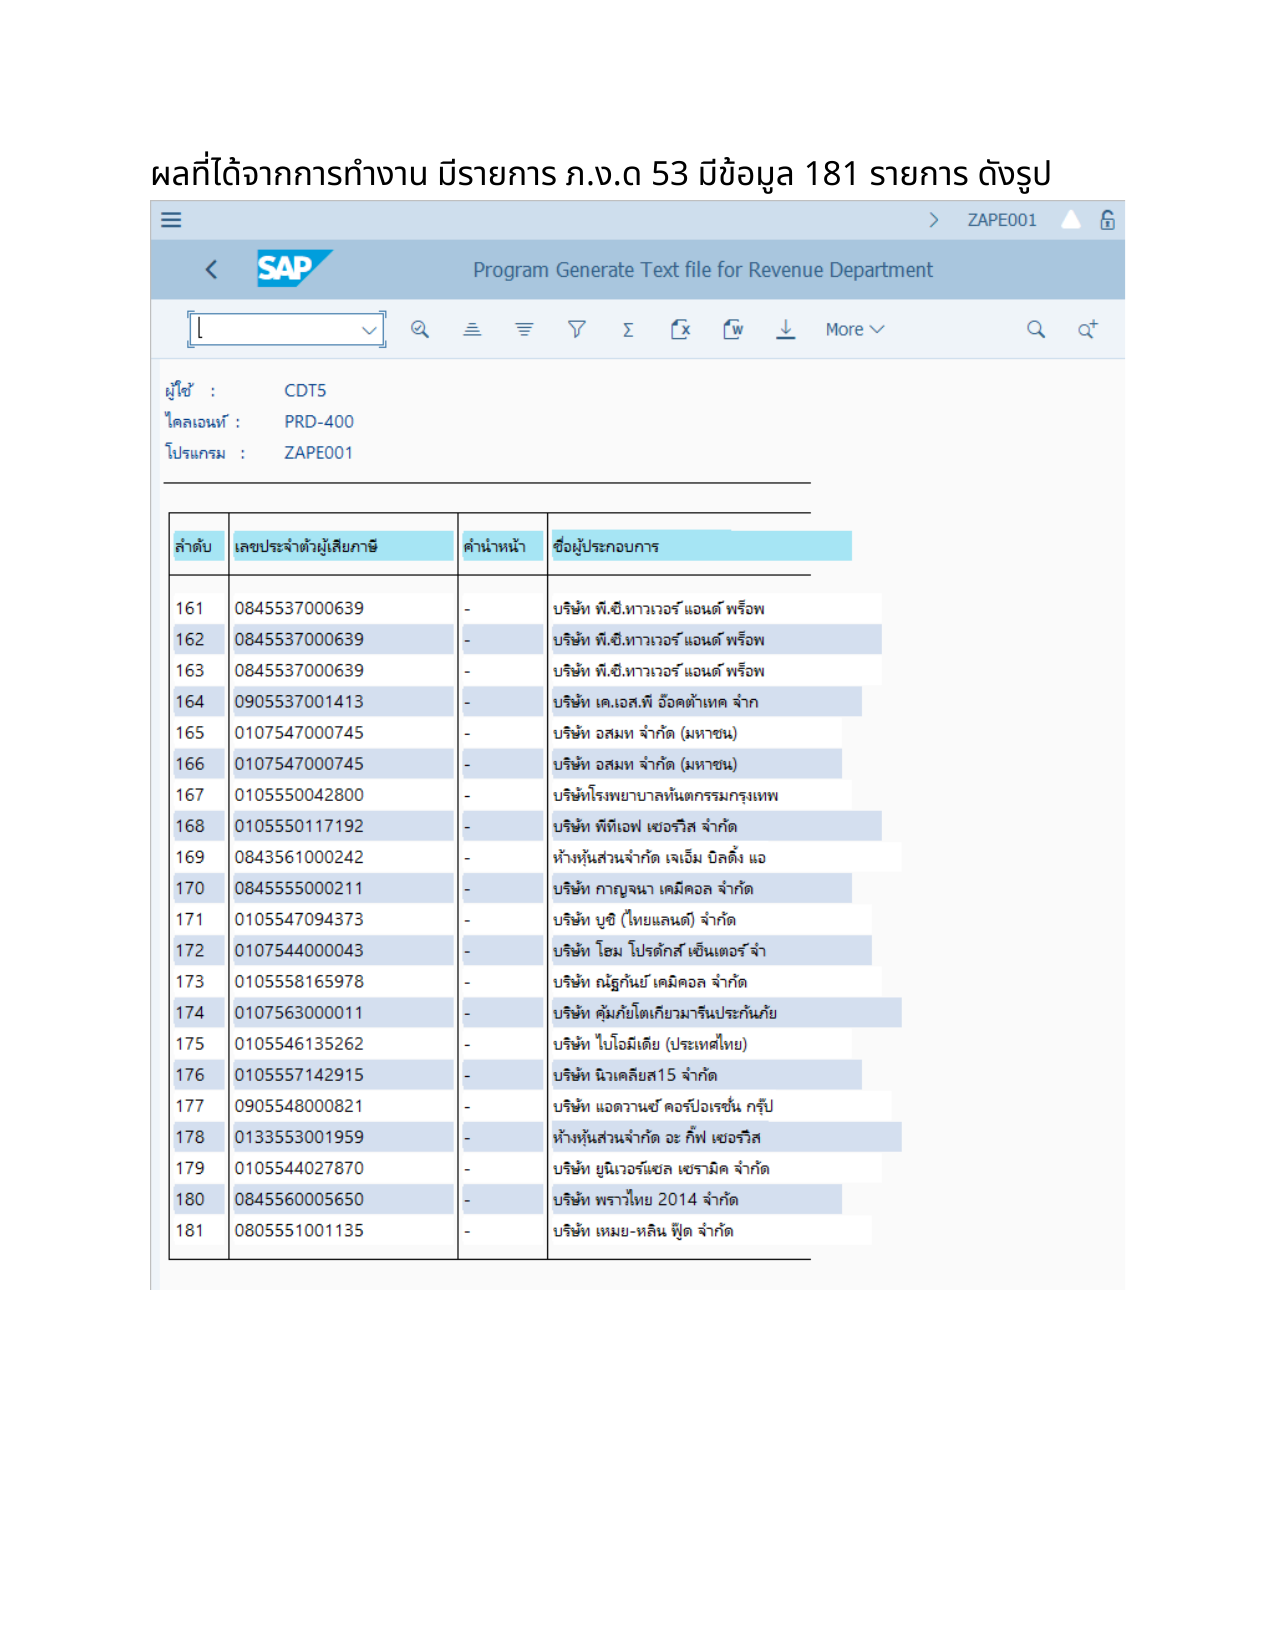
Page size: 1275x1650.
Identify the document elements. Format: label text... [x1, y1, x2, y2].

text ผลที่ได้จากการทำงาน มีรายการ ภ.ง.ด 53 มีข้อมูล 181 รายการ ดังรูป [150, 150, 1125, 200]
picture [150, 200, 1125, 1290]
